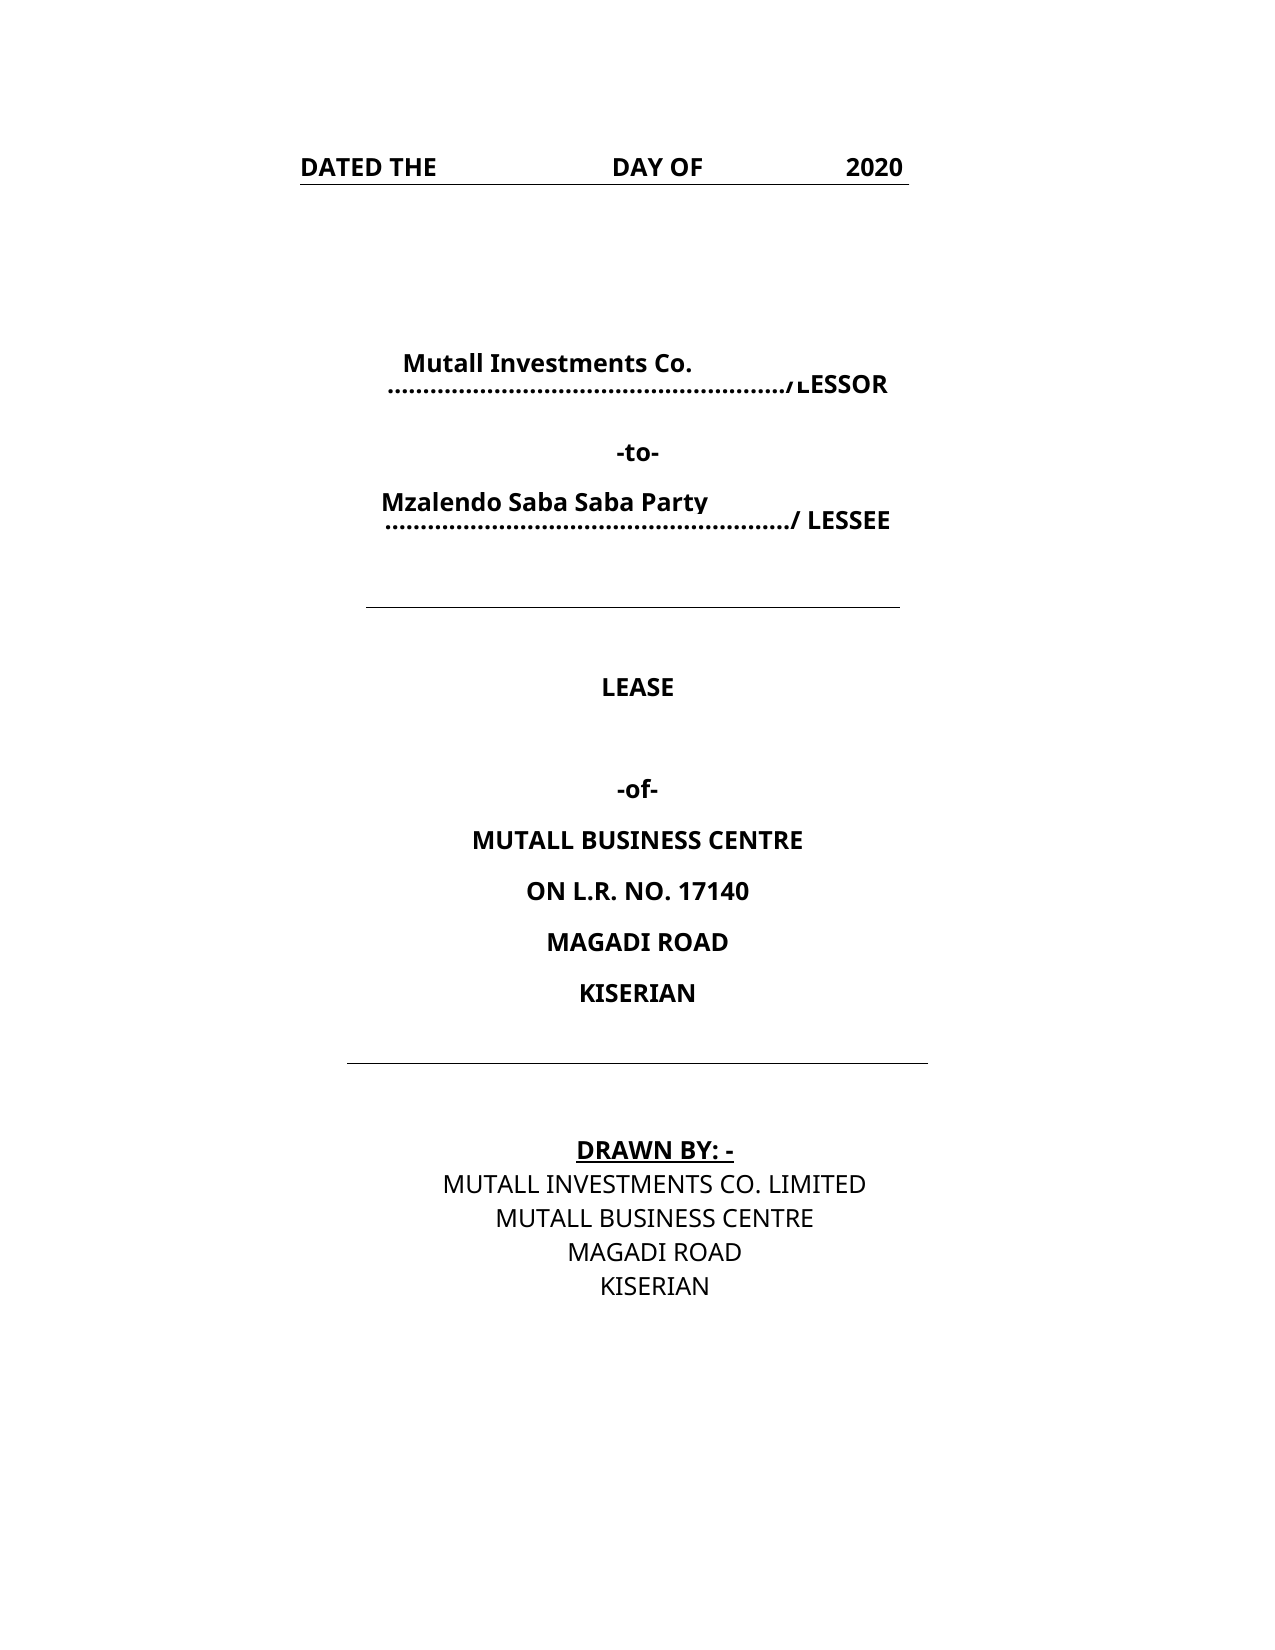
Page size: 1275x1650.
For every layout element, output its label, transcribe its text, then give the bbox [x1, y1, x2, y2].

text ON L.R. NO. 17140 [150, 874, 1125, 908]
text …………………………………………………/ LESSEE [150, 502, 1125, 537]
text -of- [150, 772, 1125, 806]
text MUTALL INVESTMENTS CO. LIMITED [150, 1166, 1159, 1200]
text MUTALL BUSINESS CENTRE [150, 823, 1125, 857]
text LEASE [150, 670, 1125, 704]
text MUTALL BUSINESS CENTRE [150, 1200, 1159, 1234]
text ………………………………………………../LESSOR [150, 366, 1125, 400]
text -to- [150, 434, 1125, 468]
text MAGADI ROAD [150, 925, 1125, 959]
text KISERIAN [150, 1268, 1159, 1303]
text DATED THE DAY OF 2020 [300, 150, 909, 184]
text MAGADI ROAD [150, 1234, 1159, 1268]
text DRAWN BY: - [150, 1132, 1159, 1166]
text KISERIAN [150, 976, 1125, 1010]
